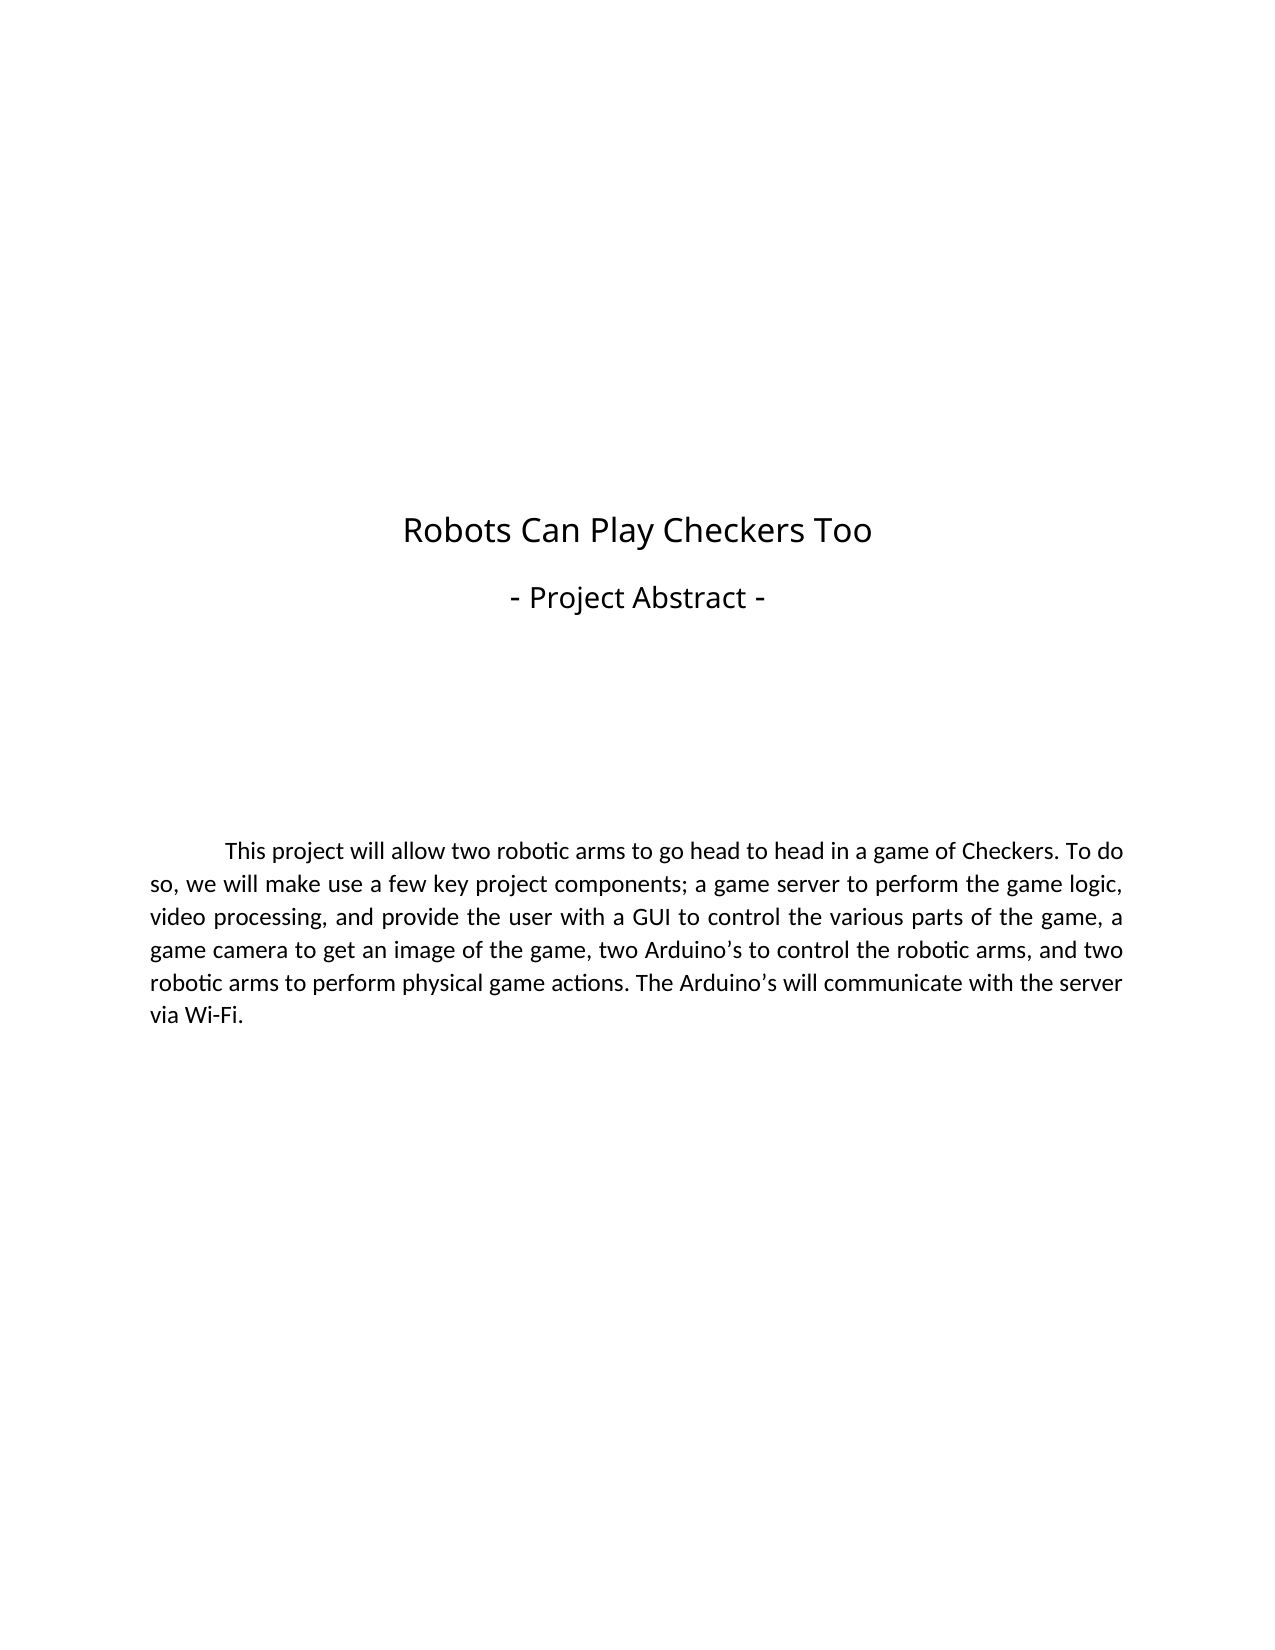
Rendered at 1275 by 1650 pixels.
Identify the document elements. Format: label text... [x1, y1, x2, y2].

text - Project Abstract - [150, 572, 1125, 618]
text Robots Can Play Checkers Too [150, 507, 1125, 552]
text This project will allow two robotic arms to go head to head in a game of Checkers. To do so, we will make use a few key project components; a game server to perform the game logic, video processing, and provide the user with a GUI to control the various parts of the game, a game camera to get an image of the game, two Arduino’s to control the robotic arms, and two robotic arms to perform physical game actions. The Arduino’s will communicate with the server via Wi-Fi. [150, 835, 1125, 1030]
